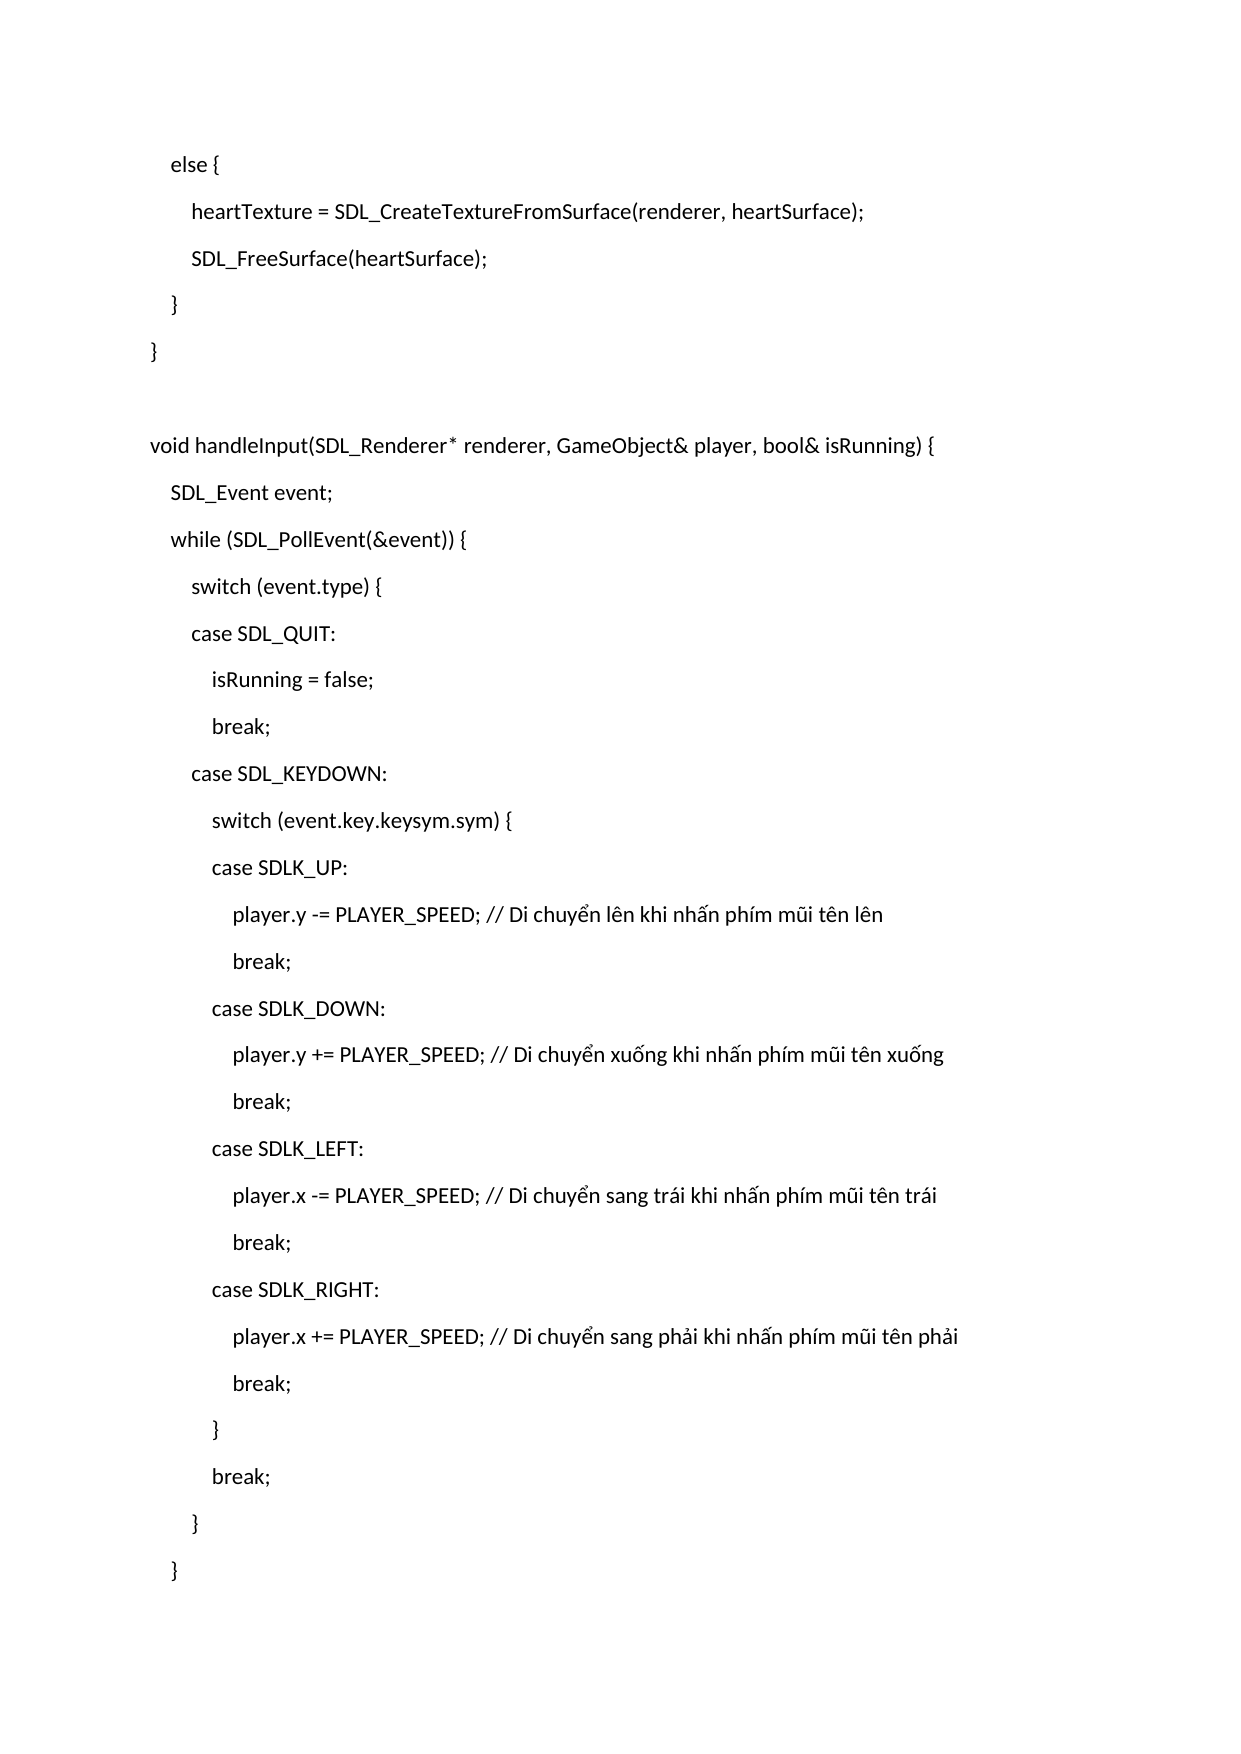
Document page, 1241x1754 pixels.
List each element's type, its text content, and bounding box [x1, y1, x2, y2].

text } [150, 1509, 1090, 1537]
text case SDLK_LEFT: [150, 1134, 1090, 1162]
text break; [150, 1462, 1090, 1491]
text player.x -= PLAYER_SPEED; // Di chuyển sang trái khi nhấn phím mũi tên trái [150, 1181, 1090, 1209]
text player.y += PLAYER_SPEED; // Di chuyển xuống khi nhấn phím mũi tên xuống [150, 1041, 1090, 1069]
text break; [150, 712, 1090, 741]
text } [150, 1556, 1090, 1584]
text while (SDL_PollEvent(&event)) { [150, 525, 1090, 553]
text break; [150, 1087, 1090, 1116]
text case SDLK_UP: [150, 853, 1090, 881]
text player.y -= PLAYER_SPEED; // Di chuyển lên khi nhấn phím mũi tên lên [150, 900, 1090, 928]
text break; [150, 947, 1090, 975]
text break; [150, 1369, 1090, 1397]
text switch (event.type) { [150, 572, 1090, 600]
text else { [150, 150, 1090, 178]
text } [150, 291, 1090, 319]
text break; [150, 1228, 1090, 1256]
text case SDL_KEYDOWN: [150, 759, 1090, 787]
text case SDLK_DOWN: [150, 994, 1090, 1022]
text player.x += PLAYER_SPEED; // Di chuyển sang phải khi nhấn phím mũi tên phải [150, 1322, 1090, 1350]
text switch (event.key.keysym.sym) { [150, 806, 1090, 834]
text case SDLK_RIGHT: [150, 1275, 1090, 1303]
text void handleInput(SDL_Renderer* renderer, GameObject& player, bool& isRunning) { [150, 431, 1090, 459]
text } [150, 1416, 1090, 1444]
text SDL_FreeSurface(heartSurface); [150, 244, 1090, 272]
text heartTexture = SDL_CreateTextureFromSurface(renderer, heartSurface); [150, 197, 1090, 225]
text SDL_Event event; [150, 478, 1090, 506]
text isRunning = false; [150, 666, 1090, 694]
text } [150, 337, 1090, 366]
text case SDL_QUIT: [150, 619, 1090, 647]
